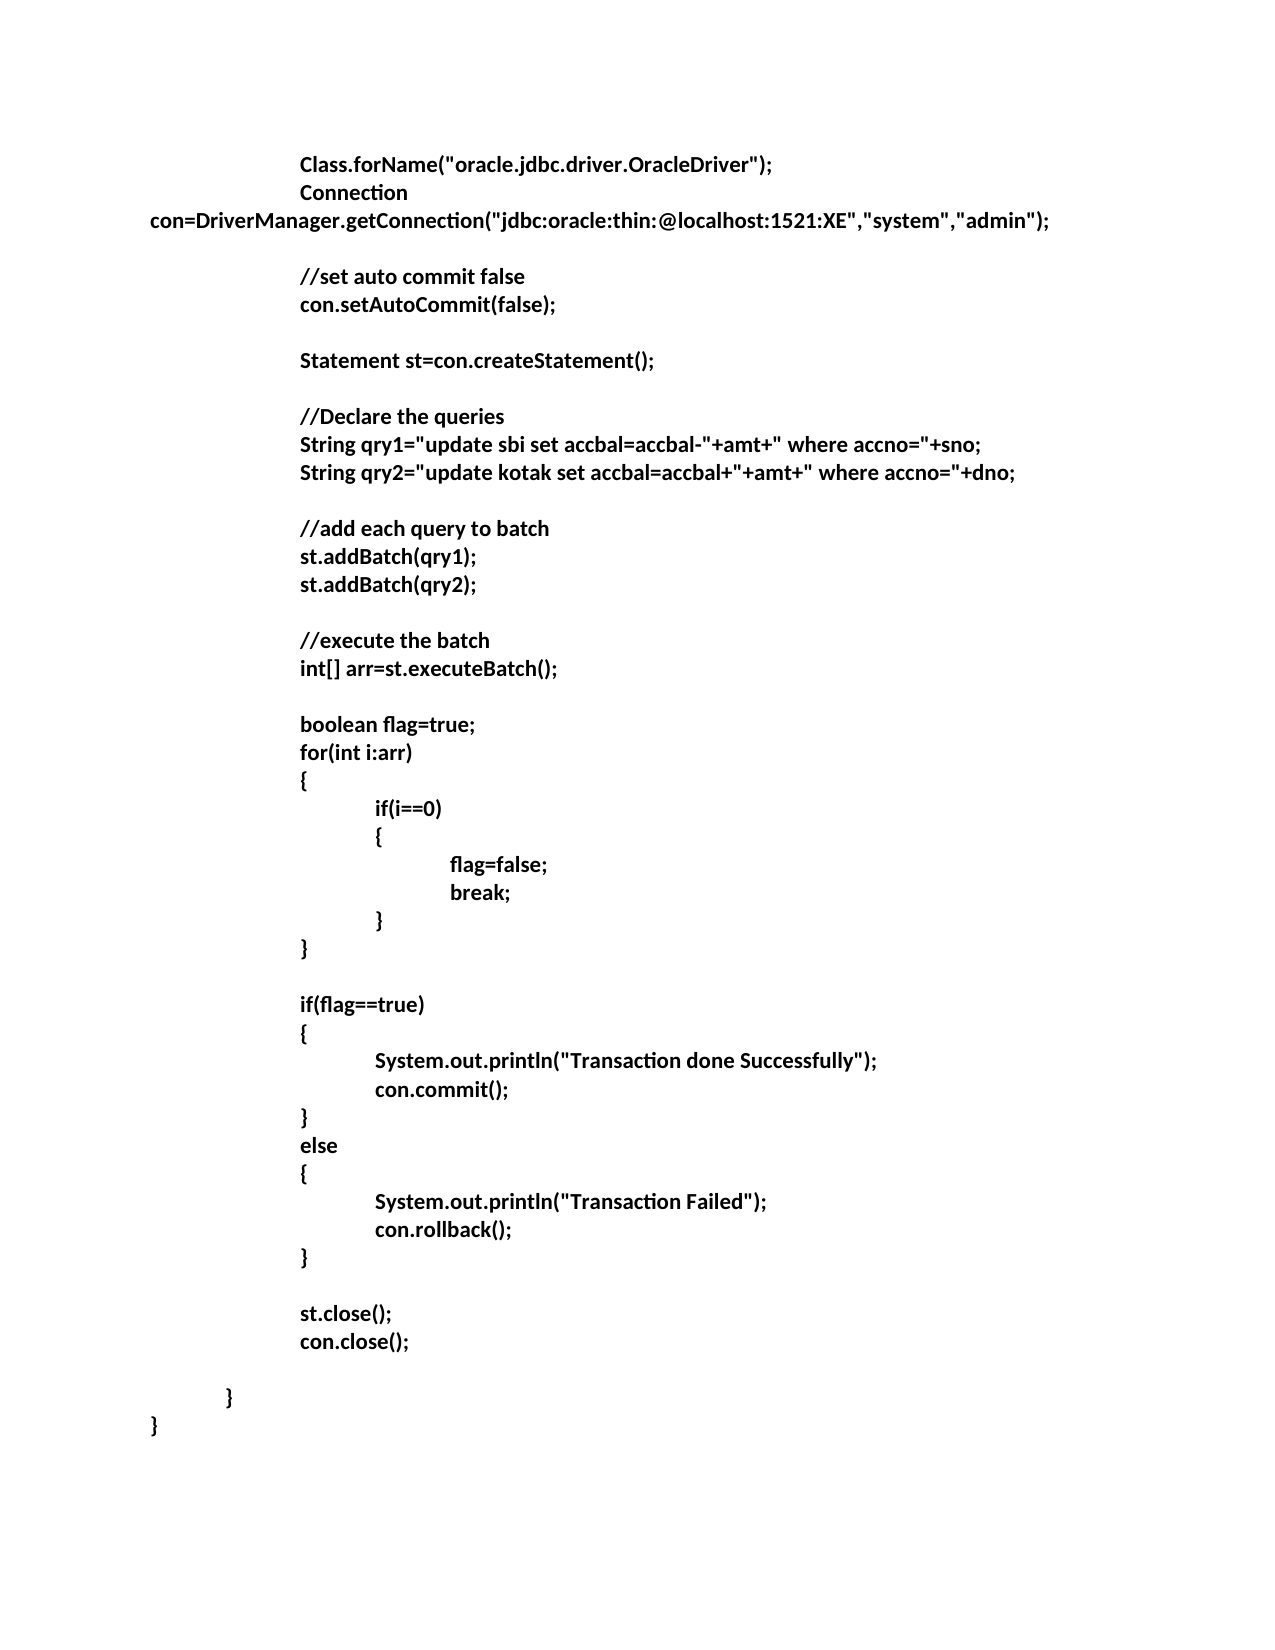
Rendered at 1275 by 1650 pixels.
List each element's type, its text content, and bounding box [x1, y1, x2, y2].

text con.rollback(); [150, 1215, 1125, 1243]
text for(int i:arr) [150, 738, 1125, 766]
text { [150, 1159, 1125, 1187]
text con.commit(); [150, 1075, 1125, 1103]
text break; [150, 878, 1125, 907]
text Class.forName("oracle.jdbc.driver.OracleDriver"); [150, 150, 1125, 178]
text } [150, 1243, 1125, 1271]
text System.out.println("Transaction Failed"); [150, 1187, 1125, 1215]
text } [150, 907, 1125, 934]
text } [150, 934, 1125, 963]
text if(i==0) [150, 794, 1125, 822]
text { [150, 1019, 1125, 1047]
text } [150, 1103, 1125, 1131]
text flag=false; [150, 851, 1125, 878]
text String qry1="update sbi set accbal=accbal-"+amt+" where accno="+sno; [150, 430, 1125, 458]
text if(flag==true) [150, 991, 1125, 1019]
text { [150, 766, 1125, 794]
text st.addBatch(qry1); [150, 542, 1125, 570]
text st.close(); [150, 1299, 1125, 1327]
text String qry2="update kotak set accbal=accbal+"+amt+" where accno="+dno; [150, 458, 1125, 486]
text Connection con=DriverManager.getConnection("jdbc:oracle:thin:@localhost:1521:XE","system","admin"); [150, 178, 1125, 234]
text //add each query to batch [150, 514, 1125, 542]
text else [150, 1131, 1125, 1159]
text st.addBatch(qry2); [150, 570, 1125, 598]
text Statement st=con.createStatement(); [150, 346, 1125, 374]
text //Declare the queries [150, 402, 1125, 430]
text } [150, 1411, 1125, 1439]
text { [150, 822, 1125, 851]
text //execute the batch [150, 626, 1125, 654]
text con.close(); [150, 1327, 1125, 1355]
text int[] arr=st.executeBatch(); [150, 654, 1125, 682]
text //set auto commit false [150, 262, 1125, 290]
text con.setAutoCommit(false); [150, 290, 1125, 318]
text System.out.println("Transaction done Successfully"); [150, 1047, 1125, 1075]
text boolean flag=true; [150, 710, 1125, 738]
text } [150, 1383, 1125, 1411]
